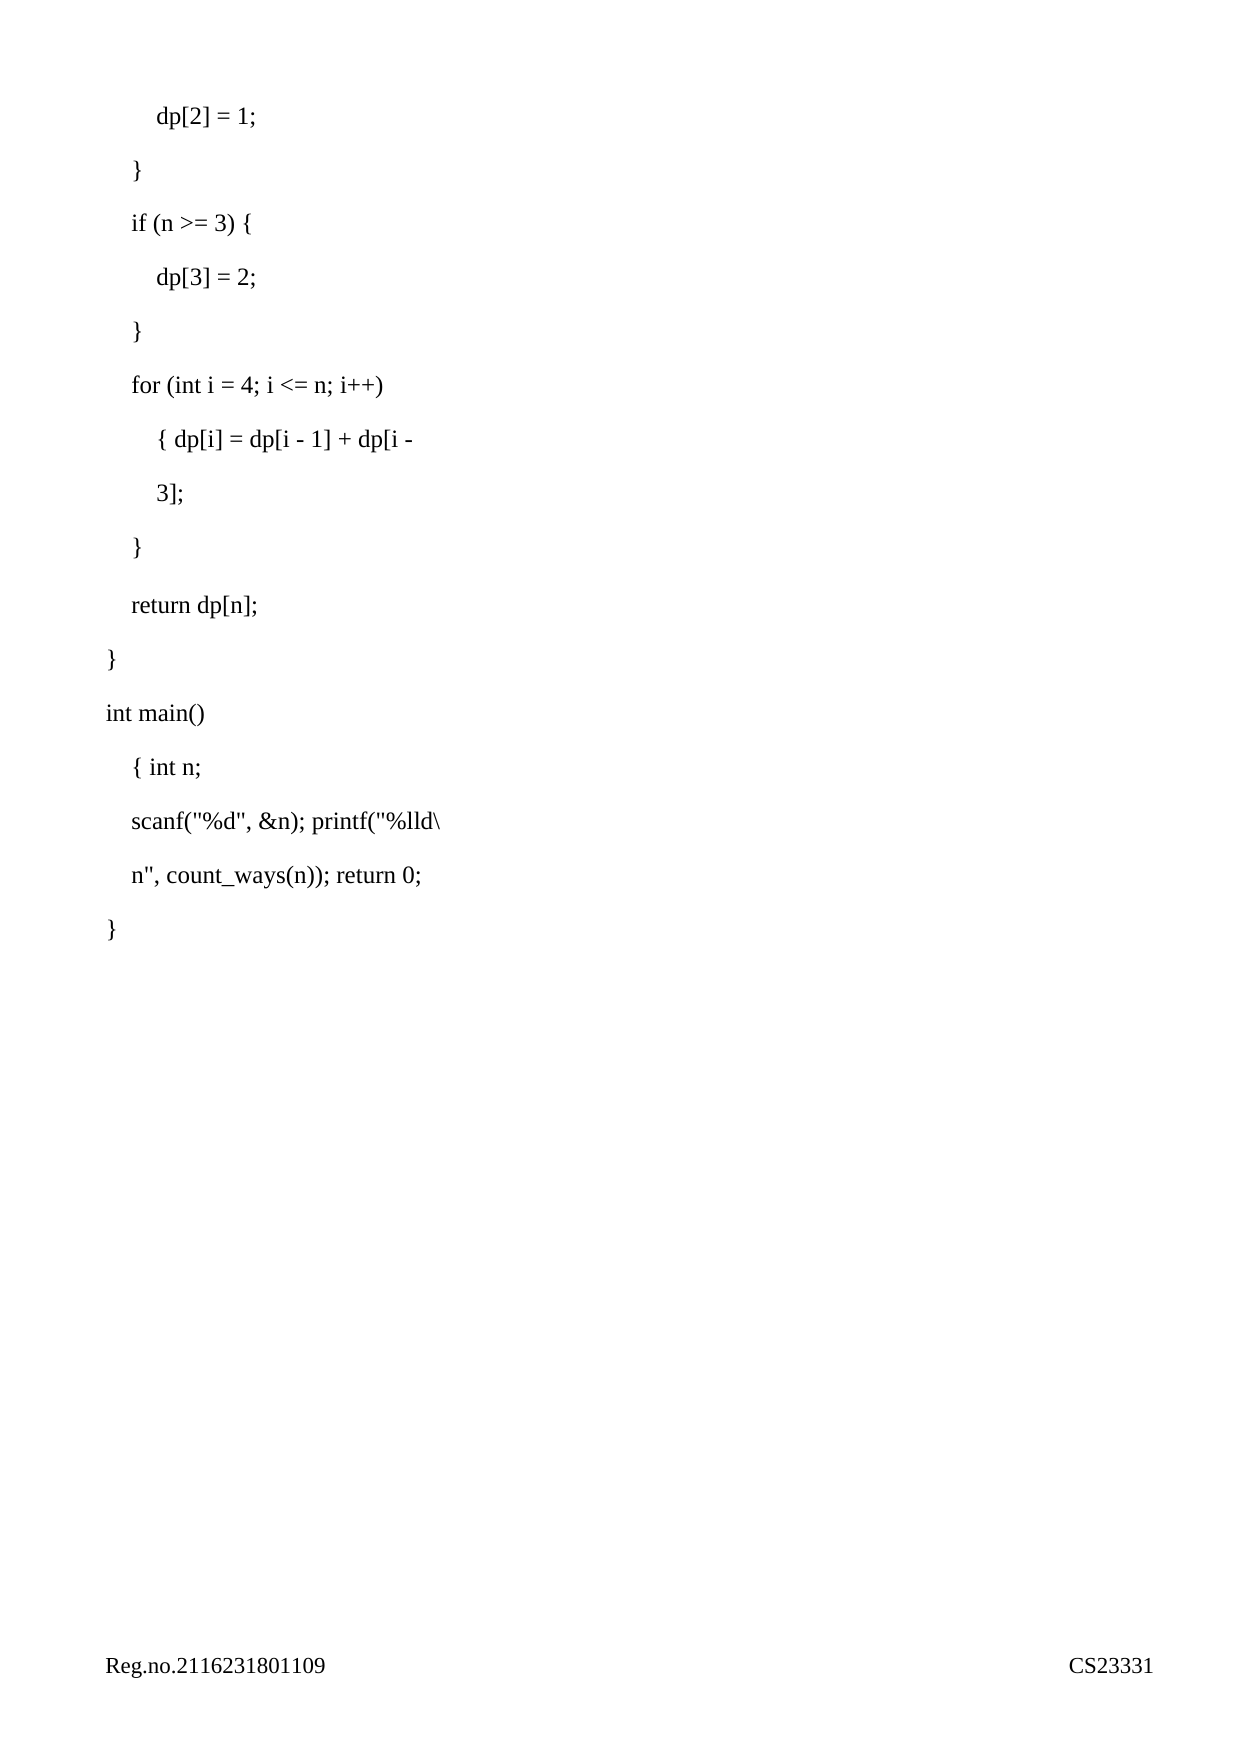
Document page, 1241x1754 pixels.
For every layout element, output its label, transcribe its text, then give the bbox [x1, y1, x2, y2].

text for (int i = 4; i <= n; i++) { dp[i] = dp[i - 1] + dp[i - 3]; [131, 370, 435, 507]
text scanf("%d", &n); printf("%lld\n", count_ways(n)); return 0; [131, 806, 458, 888]
text } [131, 155, 1155, 183]
text int main() { int n; [106, 698, 244, 781]
text } [106, 914, 1155, 942]
text dp[3] = 2; [94, 262, 256, 291]
text } [106, 644, 1155, 673]
text if (n >= 3) { [94, 208, 253, 237]
text } [131, 316, 1155, 345]
text return dp[n]; [131, 590, 1155, 618]
text } [131, 532, 1155, 561]
text dp[2] = 1; [156, 101, 1155, 129]
